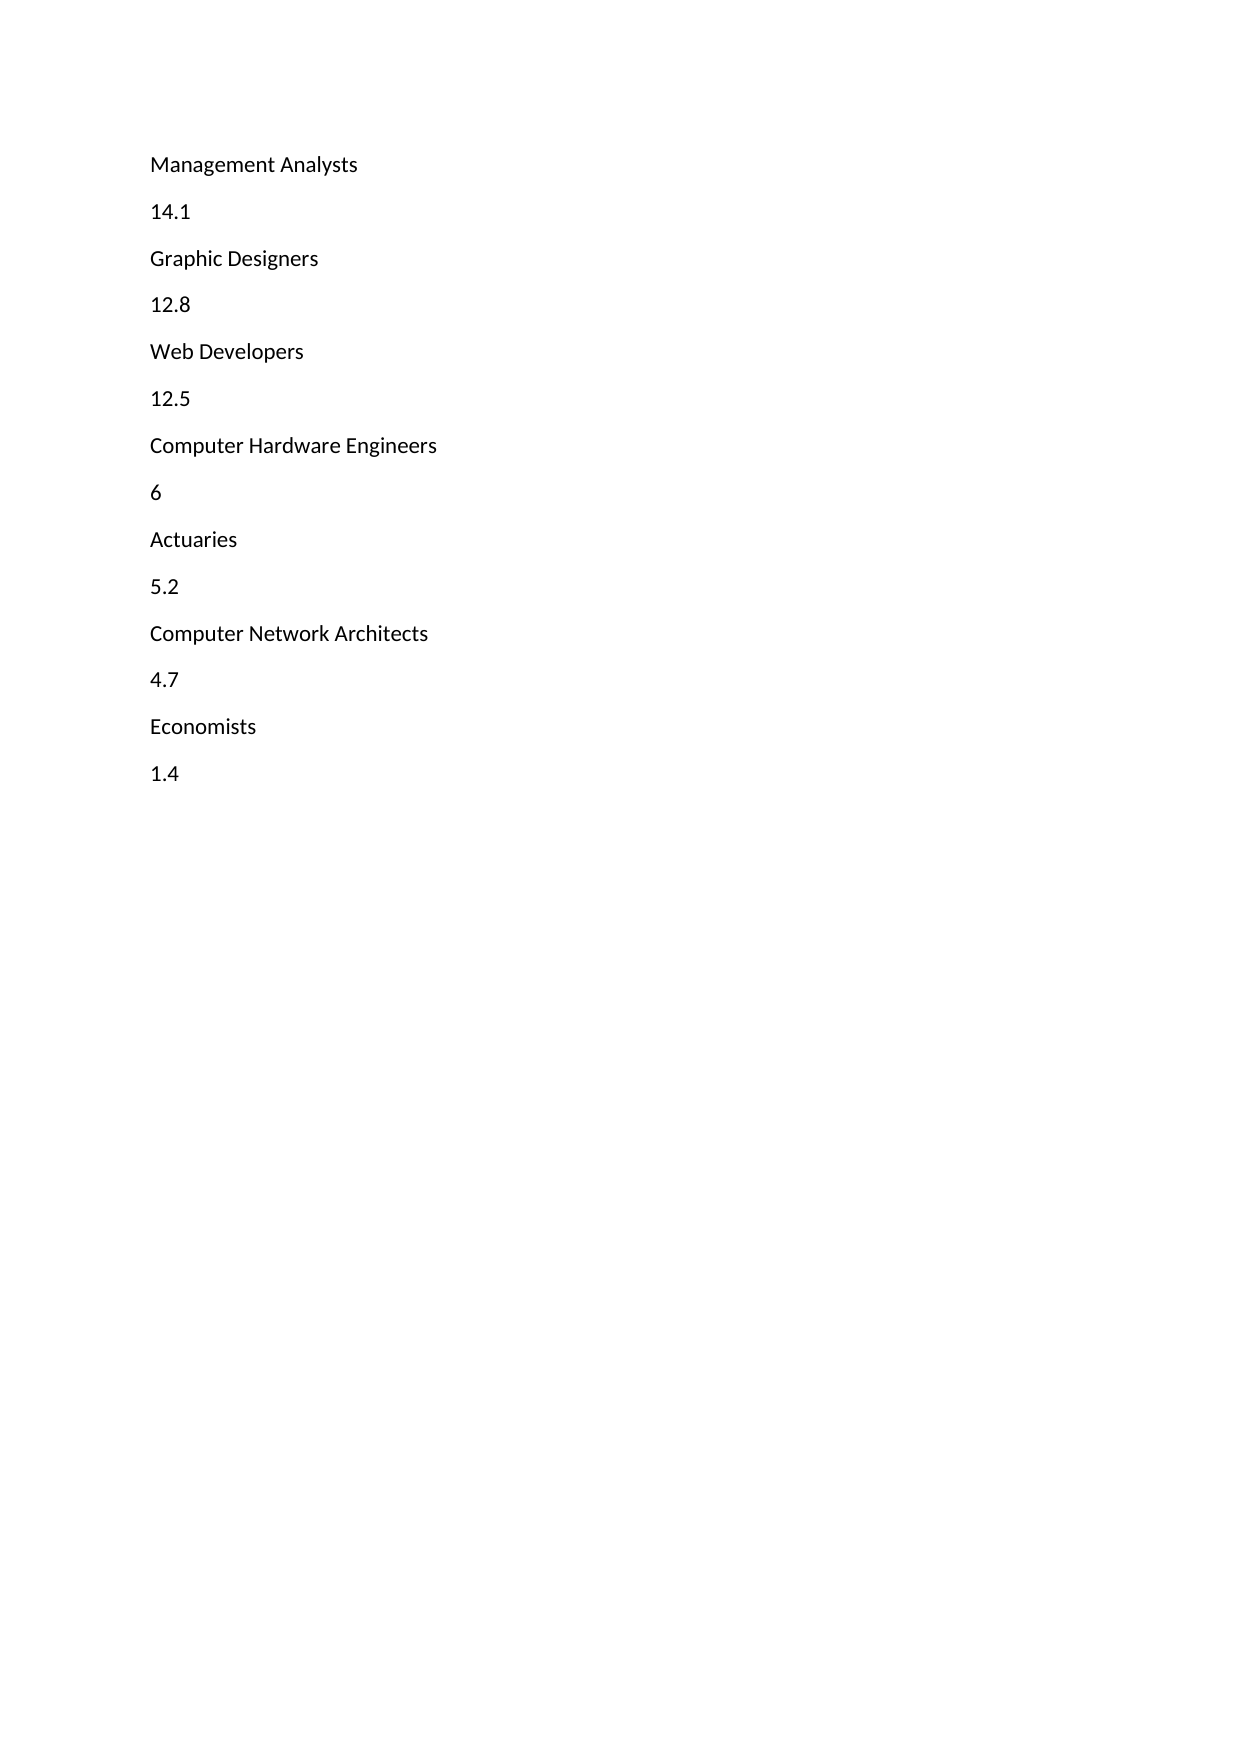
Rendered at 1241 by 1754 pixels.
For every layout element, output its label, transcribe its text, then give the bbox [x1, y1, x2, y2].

text 1.4 [150, 759, 1090, 787]
text 12.5 [150, 384, 1090, 412]
text Computer Hardware Engineers [150, 431, 1090, 459]
text Actuaries [150, 525, 1090, 553]
text 14.1 [150, 197, 1090, 225]
text Economists [150, 712, 1090, 741]
text Management Analysts [150, 150, 1090, 178]
text Web Developers [150, 337, 1090, 366]
text 4.7 [150, 666, 1090, 694]
text Computer Network Architects [150, 619, 1090, 647]
text 12.8 [150, 291, 1090, 319]
text Graphic Designers [150, 244, 1090, 272]
text 5.2 [150, 572, 1090, 600]
text 6 [150, 478, 1090, 506]
